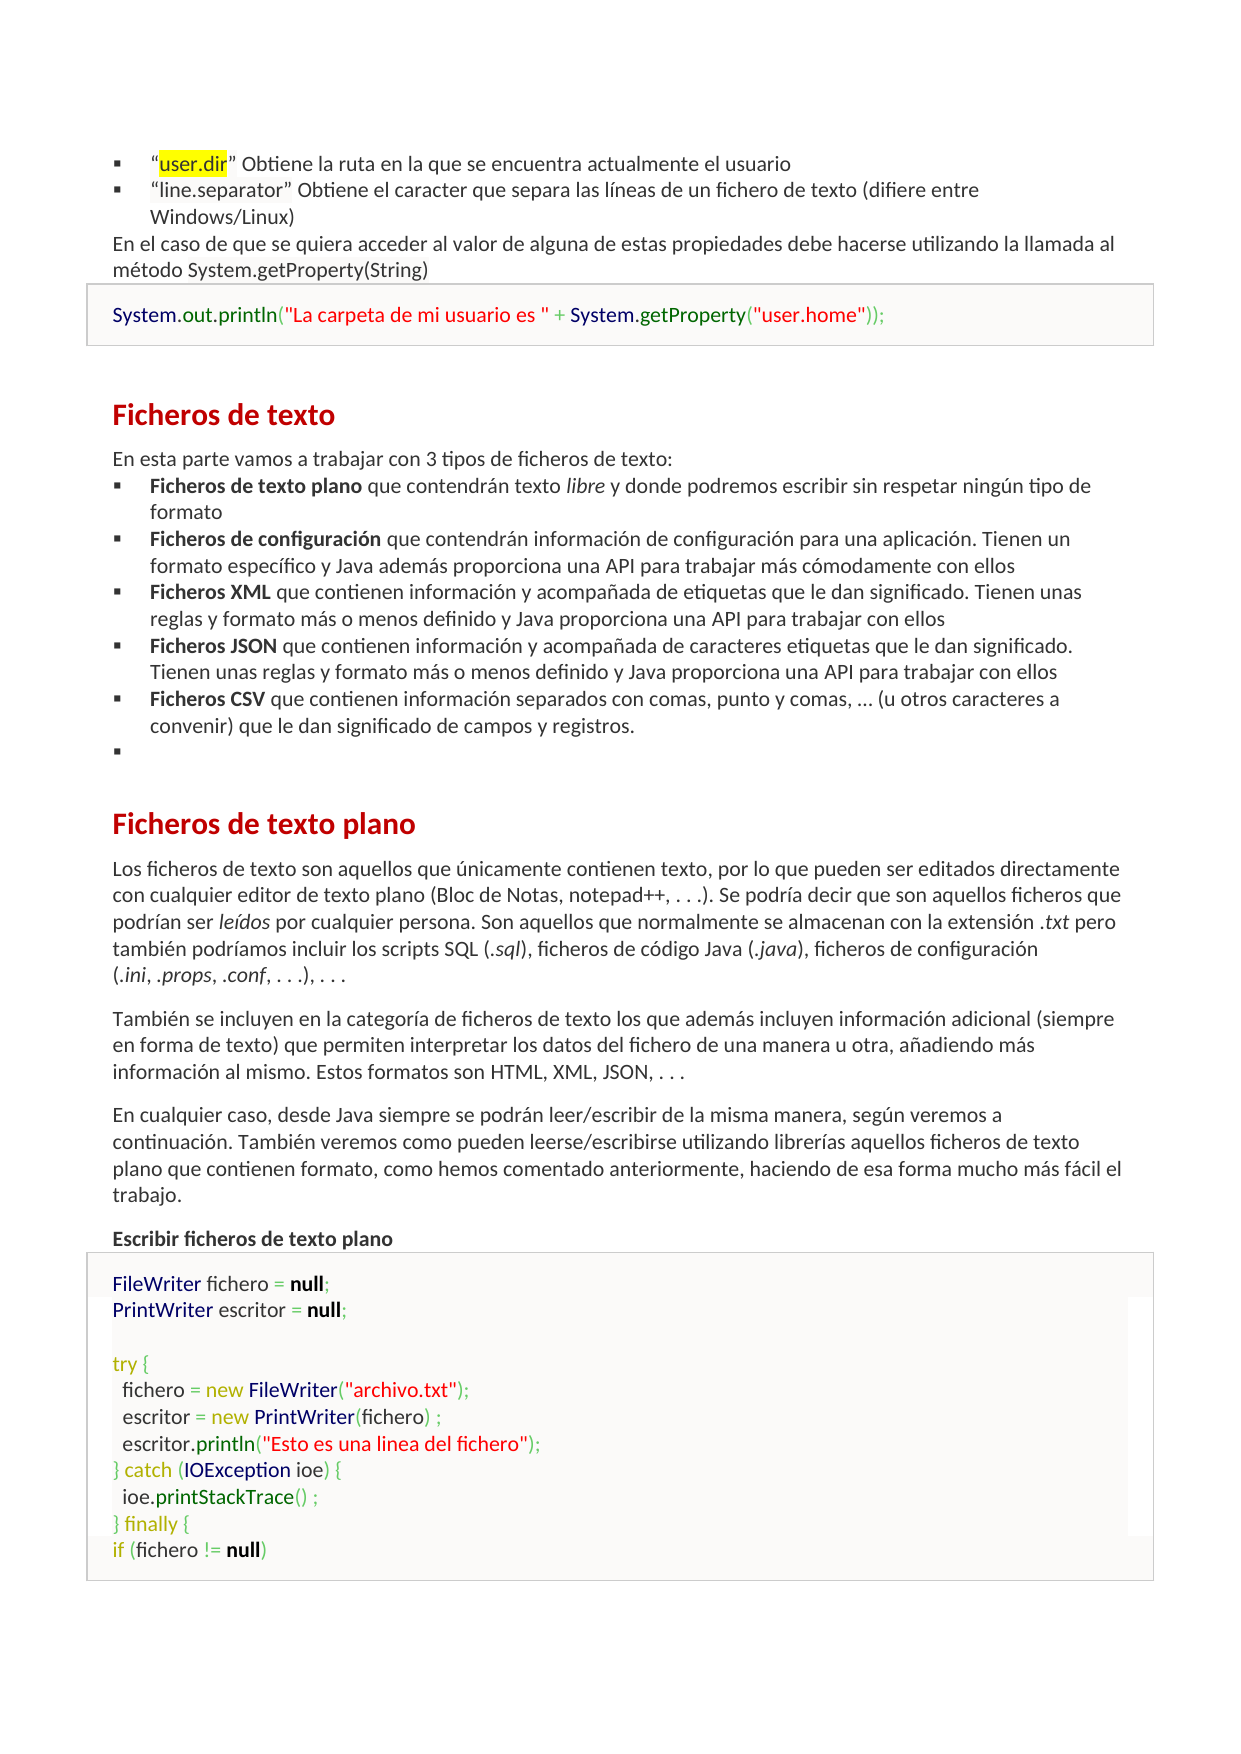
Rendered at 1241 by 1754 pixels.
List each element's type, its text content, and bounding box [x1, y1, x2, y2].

subtitle Ficheros de texto [112, 394, 1128, 433]
subtitle Ficheros de texto plano [112, 804, 1128, 842]
text escritor.println("Esto es una linea del fichero"); [112, 1430, 1128, 1457]
list Ficheros CSV que contienen información separados con comas, punto y comas, … (u otros caracteres a convenir) que le dan significado de campos y registros. [112, 685, 1128, 738]
text try { [112, 1350, 1128, 1377]
text ioe.printStackTrace() ; [112, 1483, 1128, 1510]
list Ficheros XML que contienen información y acompañada de etiquetas que le dan significado. Tienen unas reglas y formato más o menos definido y Java proporciona una API para trabajar con ellos [112, 578, 1128, 632]
text En esta parte vamos a trabajar con 3 tipos de ficheros de texto: [112, 445, 1128, 472]
list Ficheros de configuración que contendrán información de configuración para una aplicación. Tienen un formato específico y Java además proporciona una API para trabajar más cómodamente con ellos [112, 525, 1128, 578]
list Ficheros JSON que contienen información y acompañada de caracteres etiquetas que le dan significado. Tienen unas reglas y formato más o menos definido y Java proporciona una API para trabajar con ellos [112, 632, 1128, 685]
text También se incluyen en la categoría de ficheros de texto los que además incluyen información adicional (siempre en forma de texto) que permiten interpretar los datos del fichero de una manera u otra, añadiendo más información al mismo. Estos formatos son HTML, XML, JSON, . . . [112, 1005, 1128, 1085]
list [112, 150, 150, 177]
text Escribir ficheros de texto plano [112, 1225, 1128, 1252]
text } catch (IOException ioe) { [112, 1457, 1128, 1483]
text En el caso de que se quiera acceder al valor de alguna de estas propiedades debe hacerse utilizando la llamada al método System.getProperty(String) [112, 230, 1128, 283]
list Ficheros de texto plano que contendrán texto libre y donde podremos escribir sin respetar ningún tipo de formato [112, 472, 1128, 525]
text fichero = new FileWriter("archivo.txt"); [112, 1377, 1128, 1403]
text System.out.println("La carpeta de mi usuario es " + System.getProperty("user.home")); [88, 285, 1153, 345]
text if (fichero != null) [88, 1518, 1153, 1580]
text Los ficheros de texto son aquellos que únicamente contienen texto, por lo que pueden ser editados directamente con cualquier editor de texto plano (Bloc de Notas, notepad++, . . .). Se podría decir que son aquellos ficheros que podrían ser leídos por cualquier persona. Son aquellos que normalmente se almacenan con la extensión .txt pero también podríamos incluir los scripts SQL (.sql), ficheros de código Java (.java), ficheros de configuración (.ini, .props, .conf, . . .), . . . [112, 855, 1128, 988]
text FileWriter fichero = null; [88, 1253, 1153, 1297]
text escritor = new PrintWriter(fichero) ; [112, 1403, 1128, 1430]
list “user.dir” Obtiene la ruta en la que se encuentra actualmente el usuario [237, 150, 1128, 177]
list “line.separator” Obtiene el caracter que separa las líneas de un fichero de texto (difiere entre Windows/Linux) [112, 177, 1128, 230]
text PrintWriter escritor = null; [112, 1297, 1128, 1323]
text En cualquier caso, desde Java siempre se podrán leer/escribir de la misma manera, según veremos a continuación. También veremos como pueden leerse/escribirse utilizando librerías aquellos ficheros de texto plano que contienen formato, como hemos comentado anteriormente, haciendo de esa forma mucho más fácil el trabajo. [112, 1102, 1128, 1208]
